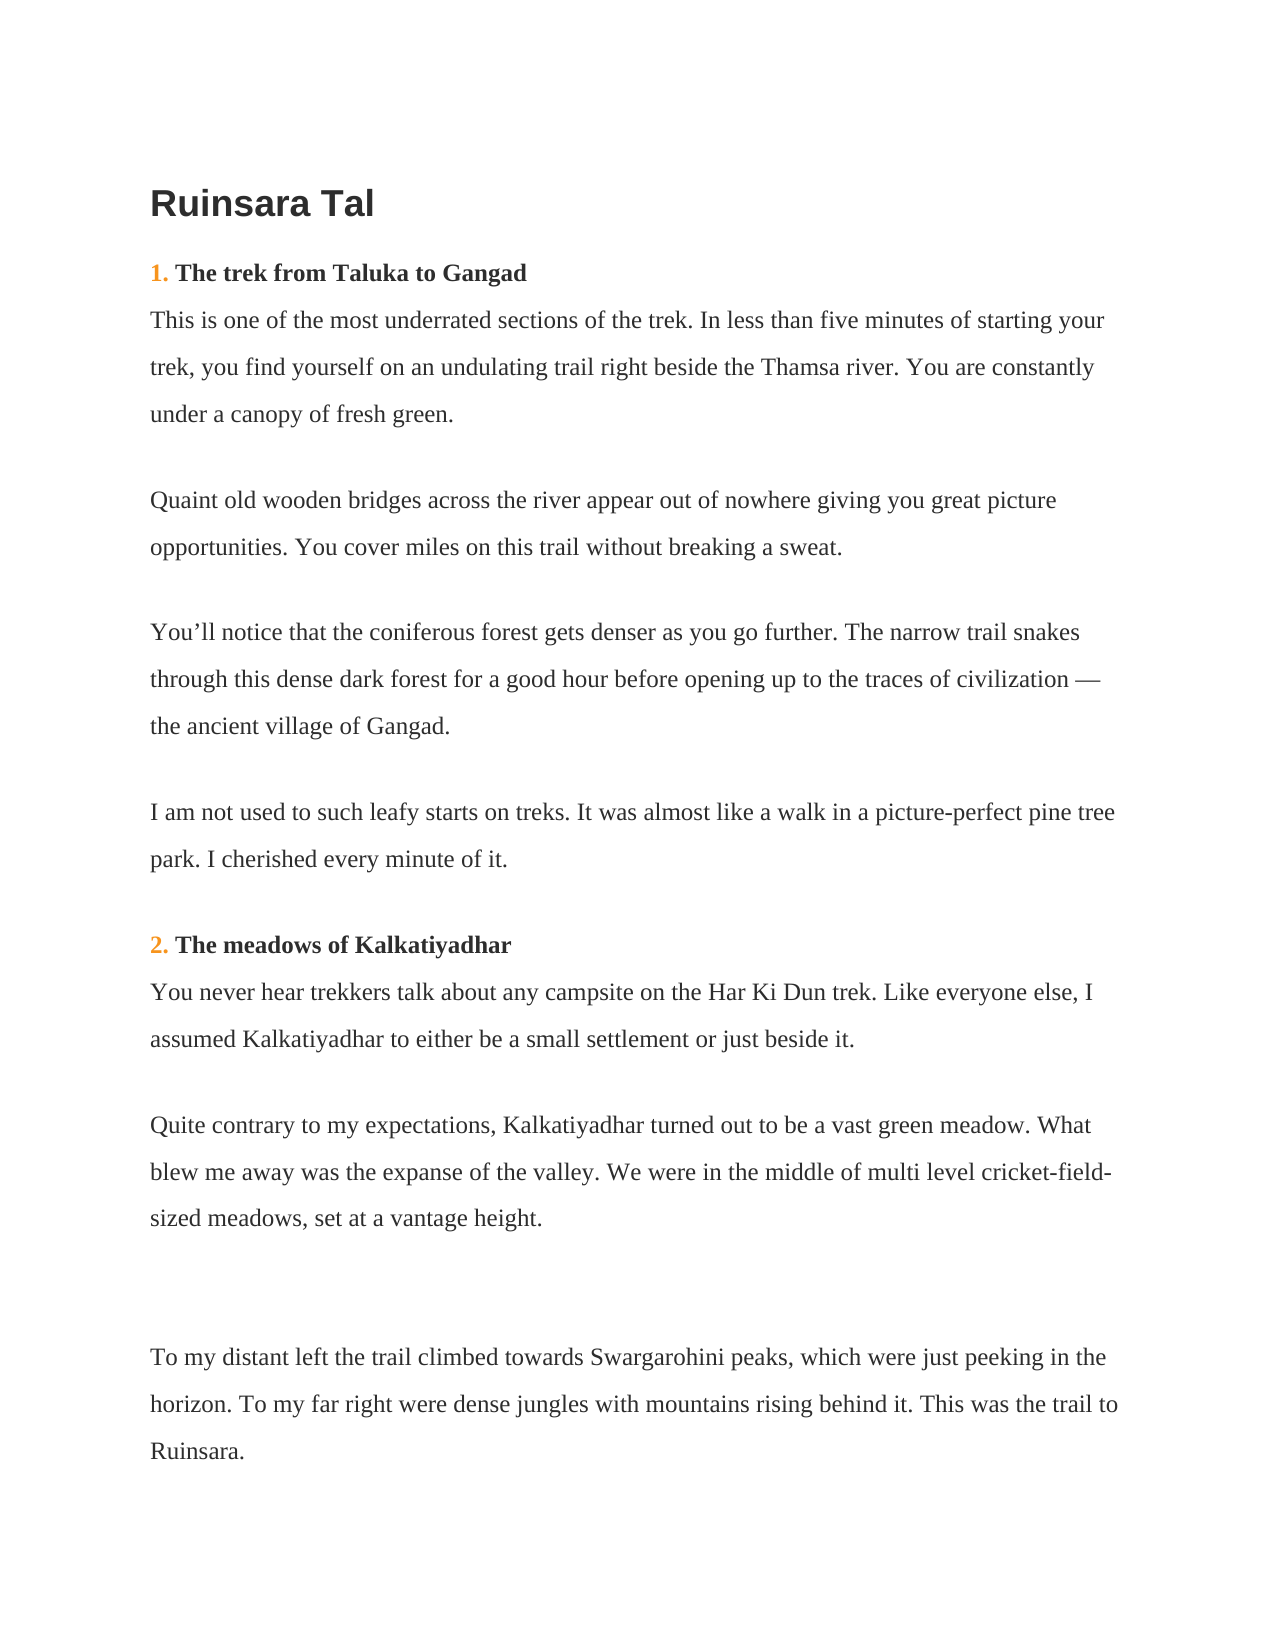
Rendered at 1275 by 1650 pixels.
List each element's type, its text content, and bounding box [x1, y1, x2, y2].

text 2. The meadows of Kalkatiyadhar You never hear trekkers talk about any campsite on the Har Ki Dun trek. Like everyone else, I assumed Kalkatiyadhar to either be a small settlement or just beside it. [150, 912, 1125, 1052]
text You’ll notice that the coniferous forest gets denser as you go further. The narrow trail snakes through this dense dark forest for a good hour before opening up to the traces of civilization — the ancient village of Gangad. [150, 599, 1125, 740]
text I am not used to such leafy starts on treks. It was almost like a walk in a picture-perfect pine tree park. I cherished every minute of it. [150, 779, 1125, 873]
text To my distant left the trail climbed towards Swargarohini peaks, which were just peeking in the horizon. To my far right were dense jungles with mountains rising behind it. This was the trail to Ruinsara. [150, 1324, 1125, 1465]
text 1. The trek from Taluka to Gangad This is one of the most underrated sections of the trek. In less than five minutes of starting your trek, you find yourself on an undulating trail right beside the Thamsa river. You are constantly under a canopy of fresh green. [150, 240, 1125, 427]
text Quite contrary to my expectations, Kalkatiyadhar turned out to be a vast green meadow. What blew me away was the expanse of the valley. We were in the middle of multi level cricket-field-sized meadows, set at a vantage height. [150, 1092, 1125, 1232]
text Ruinsara Tal [150, 181, 1125, 224]
text Quaint old wooden bridges across the river appear out of nowhere giving you great picture opportunities. You cover miles on this trail without breaking a sweat. [150, 467, 1125, 560]
